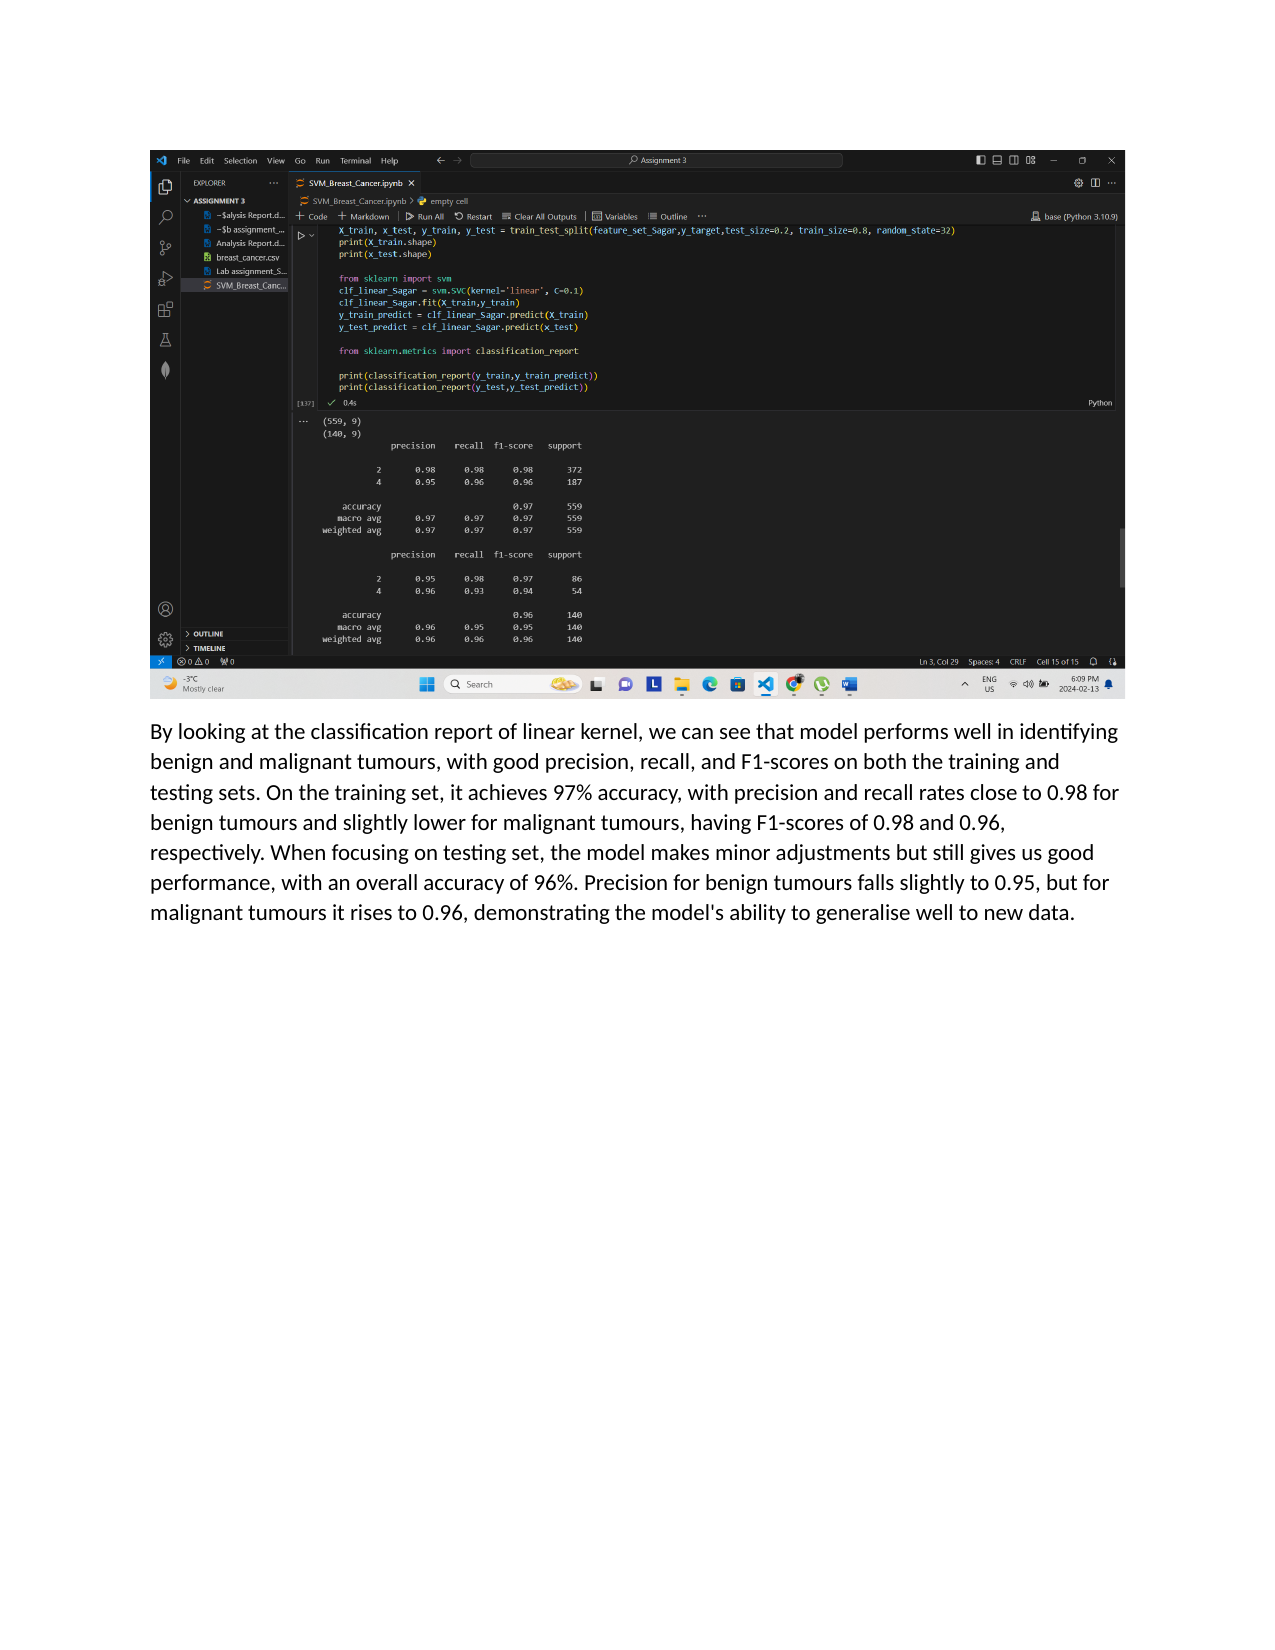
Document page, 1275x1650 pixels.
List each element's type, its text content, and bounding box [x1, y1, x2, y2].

picture [150, 150, 1125, 699]
text By looking at the classification report of linear kernel, we can see that model performs well in identifying benign and malignant tumours, with good precision, recall, and F1-scores on both the training and testing sets. On the training set, it achieves 97% accuracy, with precision and recall rates close to 0.98 for benign tumours and slightly lower for malignant tumours, having F1-scores of 0.98 and 0.96, respectively. When focusing on testing set, the model makes minor adjustments but still gives us good performance, with an overall accuracy of 96%. Precision for benign tumours falls slightly to 0.95, but for malignant tumours it rises to 0.96, demonstrating the model's ability to generalise well to new data. [150, 717, 1125, 927]
